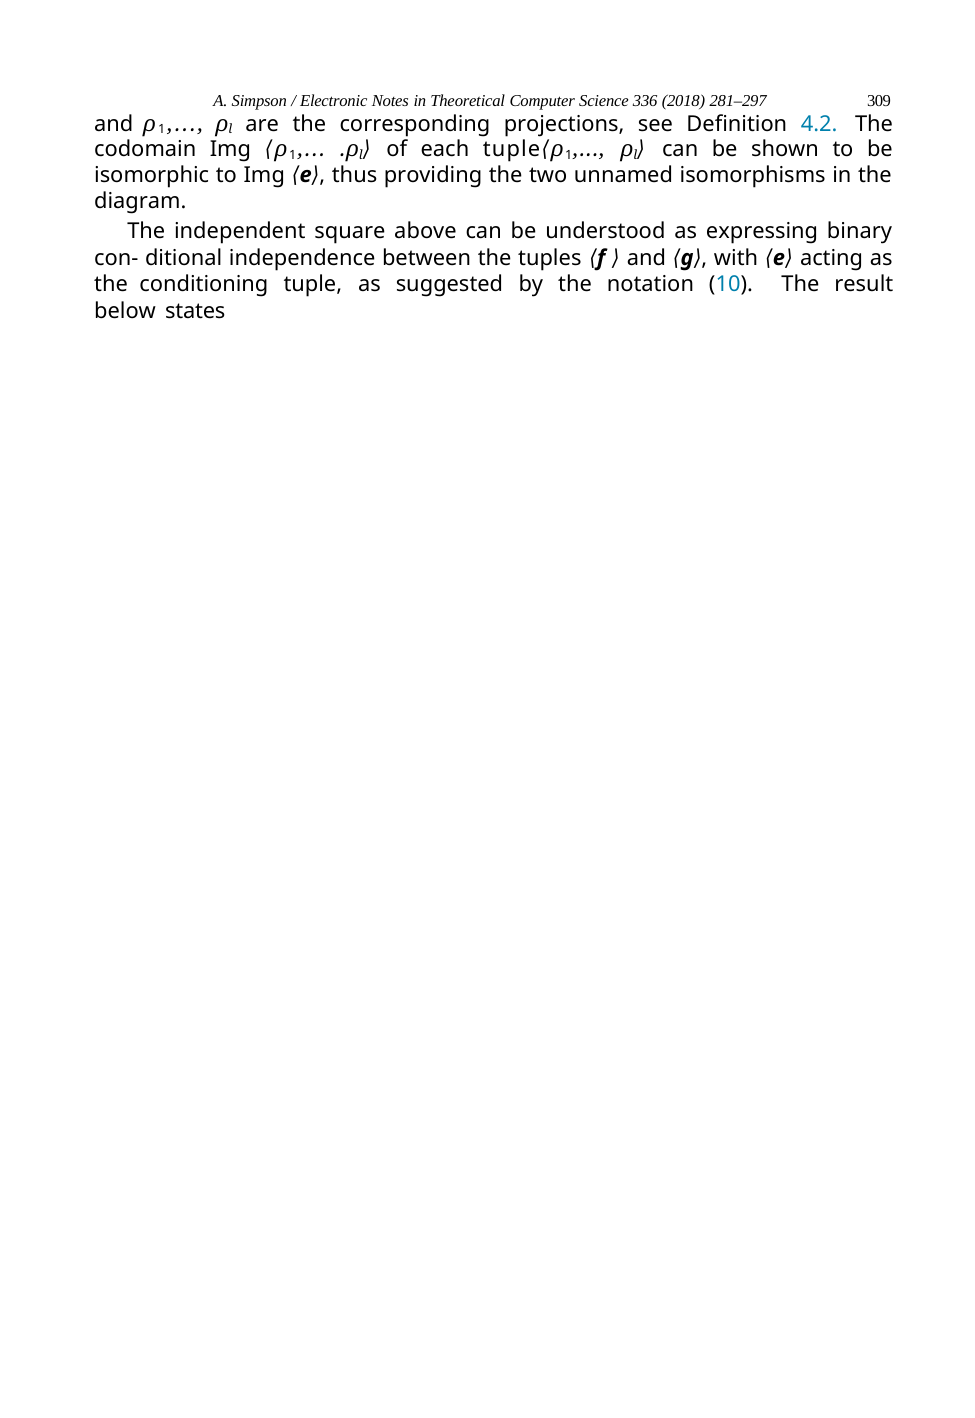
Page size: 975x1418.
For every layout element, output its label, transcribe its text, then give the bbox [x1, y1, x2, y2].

text The independent square above can be understood as expressing binary con- ditional independence between the tuples ⟨f ⟩ and ⟨g⟩, with ⟨e⟩ acting as the conditioning tuple, as suggested by the notation (10). The result below states [94, 218, 893, 325]
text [94, 110, 893, 215]
